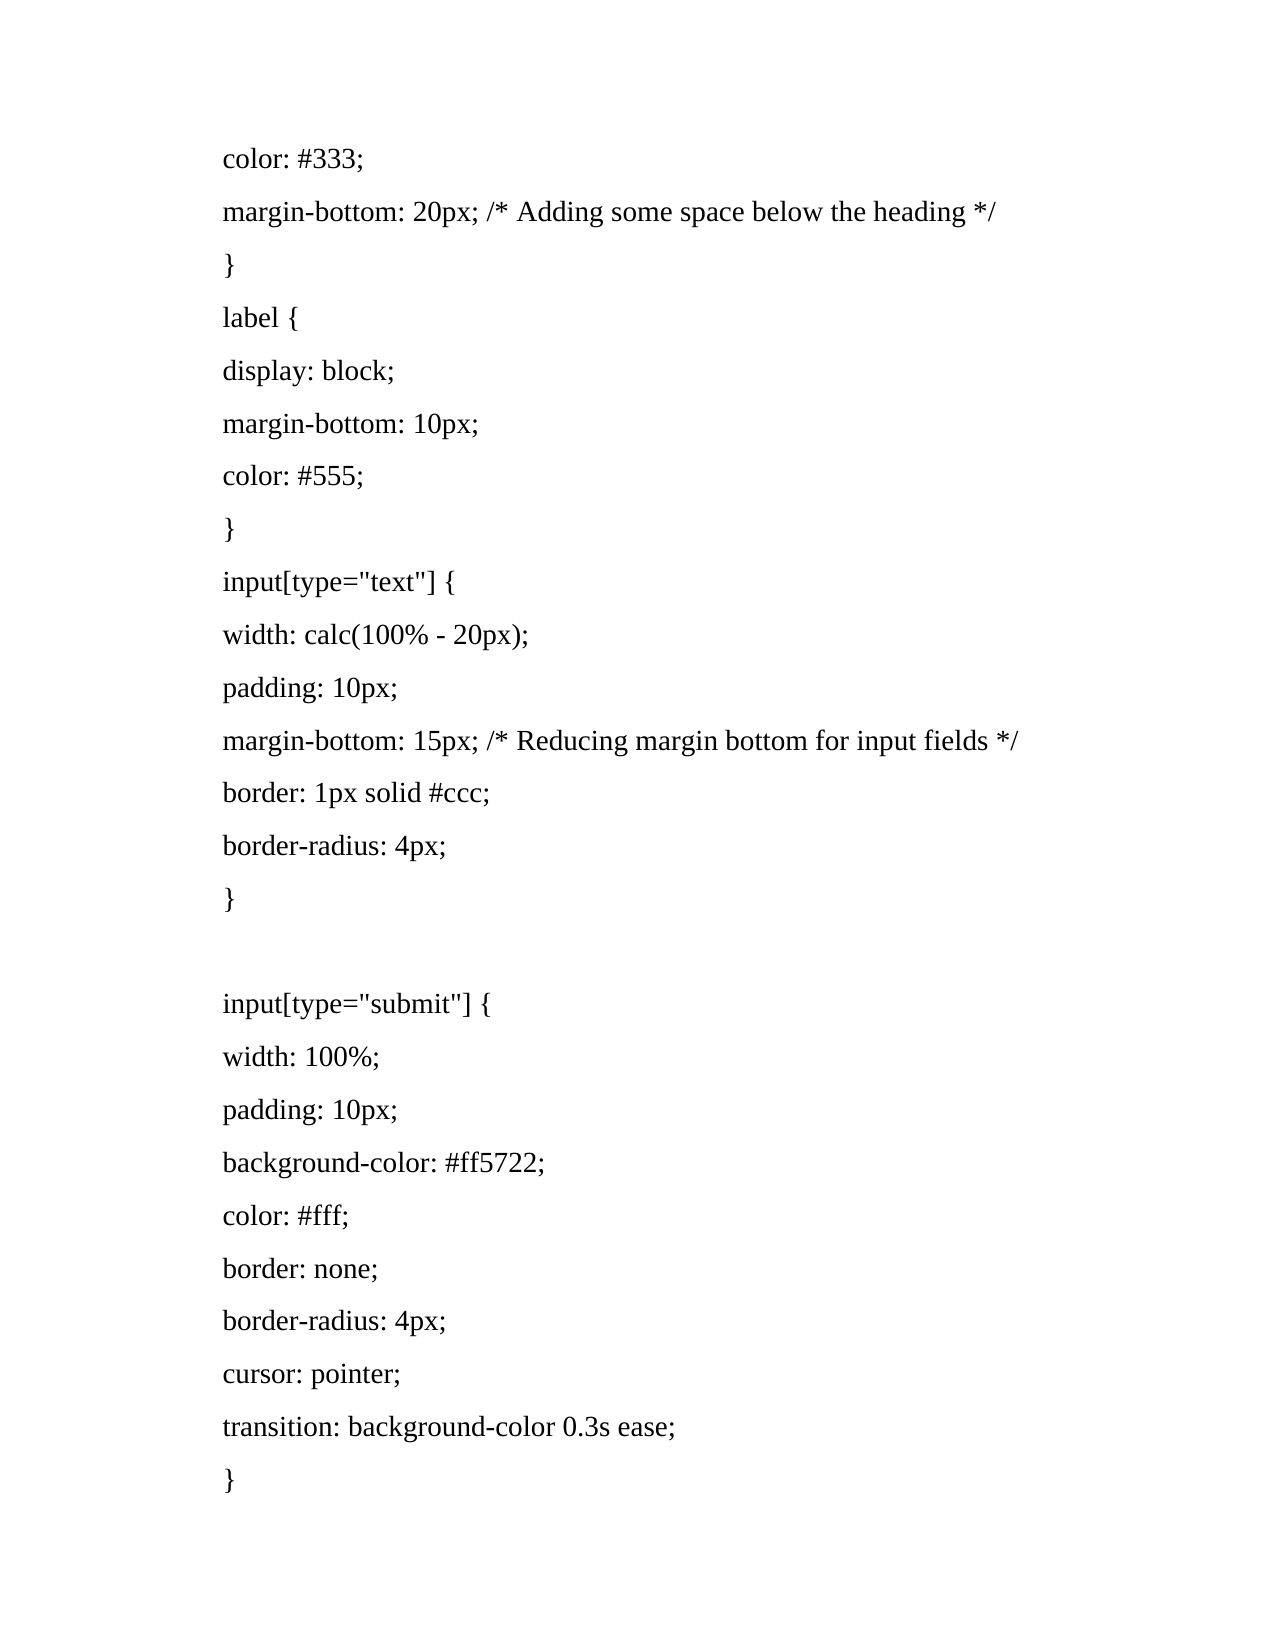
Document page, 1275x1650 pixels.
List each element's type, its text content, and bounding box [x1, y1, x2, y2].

text width: 100%; [222, 1039, 1141, 1073]
text cursor: pointer; [222, 1356, 1141, 1390]
text border-radius: 4px; [222, 1303, 1141, 1337]
text color: #333; [222, 142, 1141, 175]
text width: calc(100% - 20px); [222, 617, 1141, 651]
text border: 1px solid #ccc; [222, 775, 1141, 809]
text margin-bottom: 10px; [222, 406, 1141, 439]
text padding: 10px; [222, 670, 1141, 703]
text color: #555; [222, 458, 1141, 492]
text input[type="submit"] { [222, 987, 1141, 1020]
text } [222, 247, 1141, 281]
text label { [222, 300, 1141, 334]
text border-radius: 4px; [222, 828, 1141, 862]
text input[type="text"] { [222, 564, 1141, 598]
text color: #fff; [222, 1198, 1141, 1231]
text transition: background-color 0.3s ease; [222, 1409, 1141, 1443]
text margin-bottom: 15px; /* Reducing margin bottom for input fields */ [222, 723, 1141, 756]
text margin-bottom: 20px; /* Adding some space below the heading */ [222, 194, 1141, 228]
text } [222, 511, 1141, 545]
text } [222, 881, 1141, 914]
text border: none; [222, 1251, 1141, 1284]
text display: block; [222, 353, 1141, 386]
text background-color: #ff5722; [222, 1145, 1141, 1179]
text padding: 10px; [222, 1092, 1141, 1126]
text } [222, 1462, 1141, 1496]
